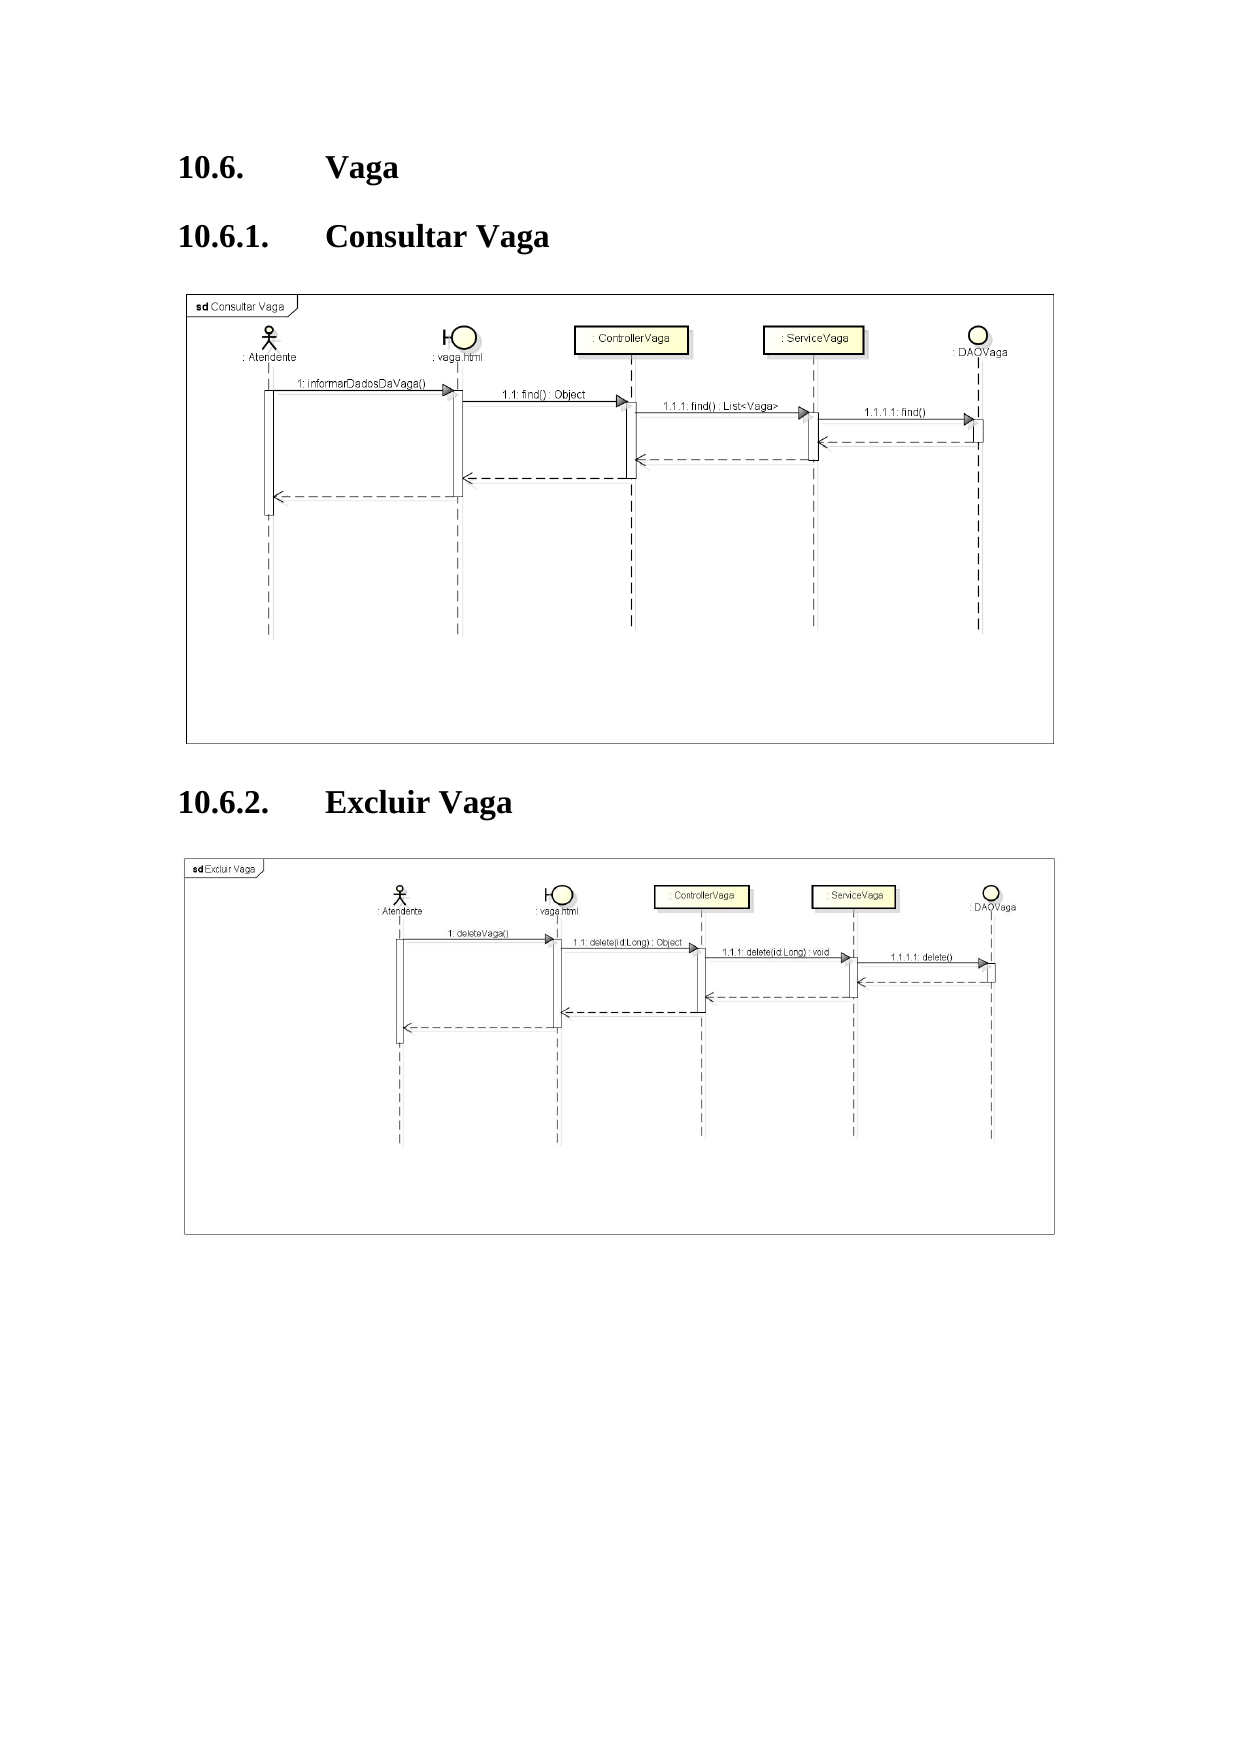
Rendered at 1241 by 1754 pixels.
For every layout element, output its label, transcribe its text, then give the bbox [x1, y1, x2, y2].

picture [177, 285, 1062, 752]
text 10.6.2. Excluir Vaga [177, 782, 1063, 820]
picture [177, 851, 1061, 1241]
text 10.6. Vaga [177, 148, 1063, 186]
text 10.6.1. Consultar Vaga [177, 217, 1063, 255]
